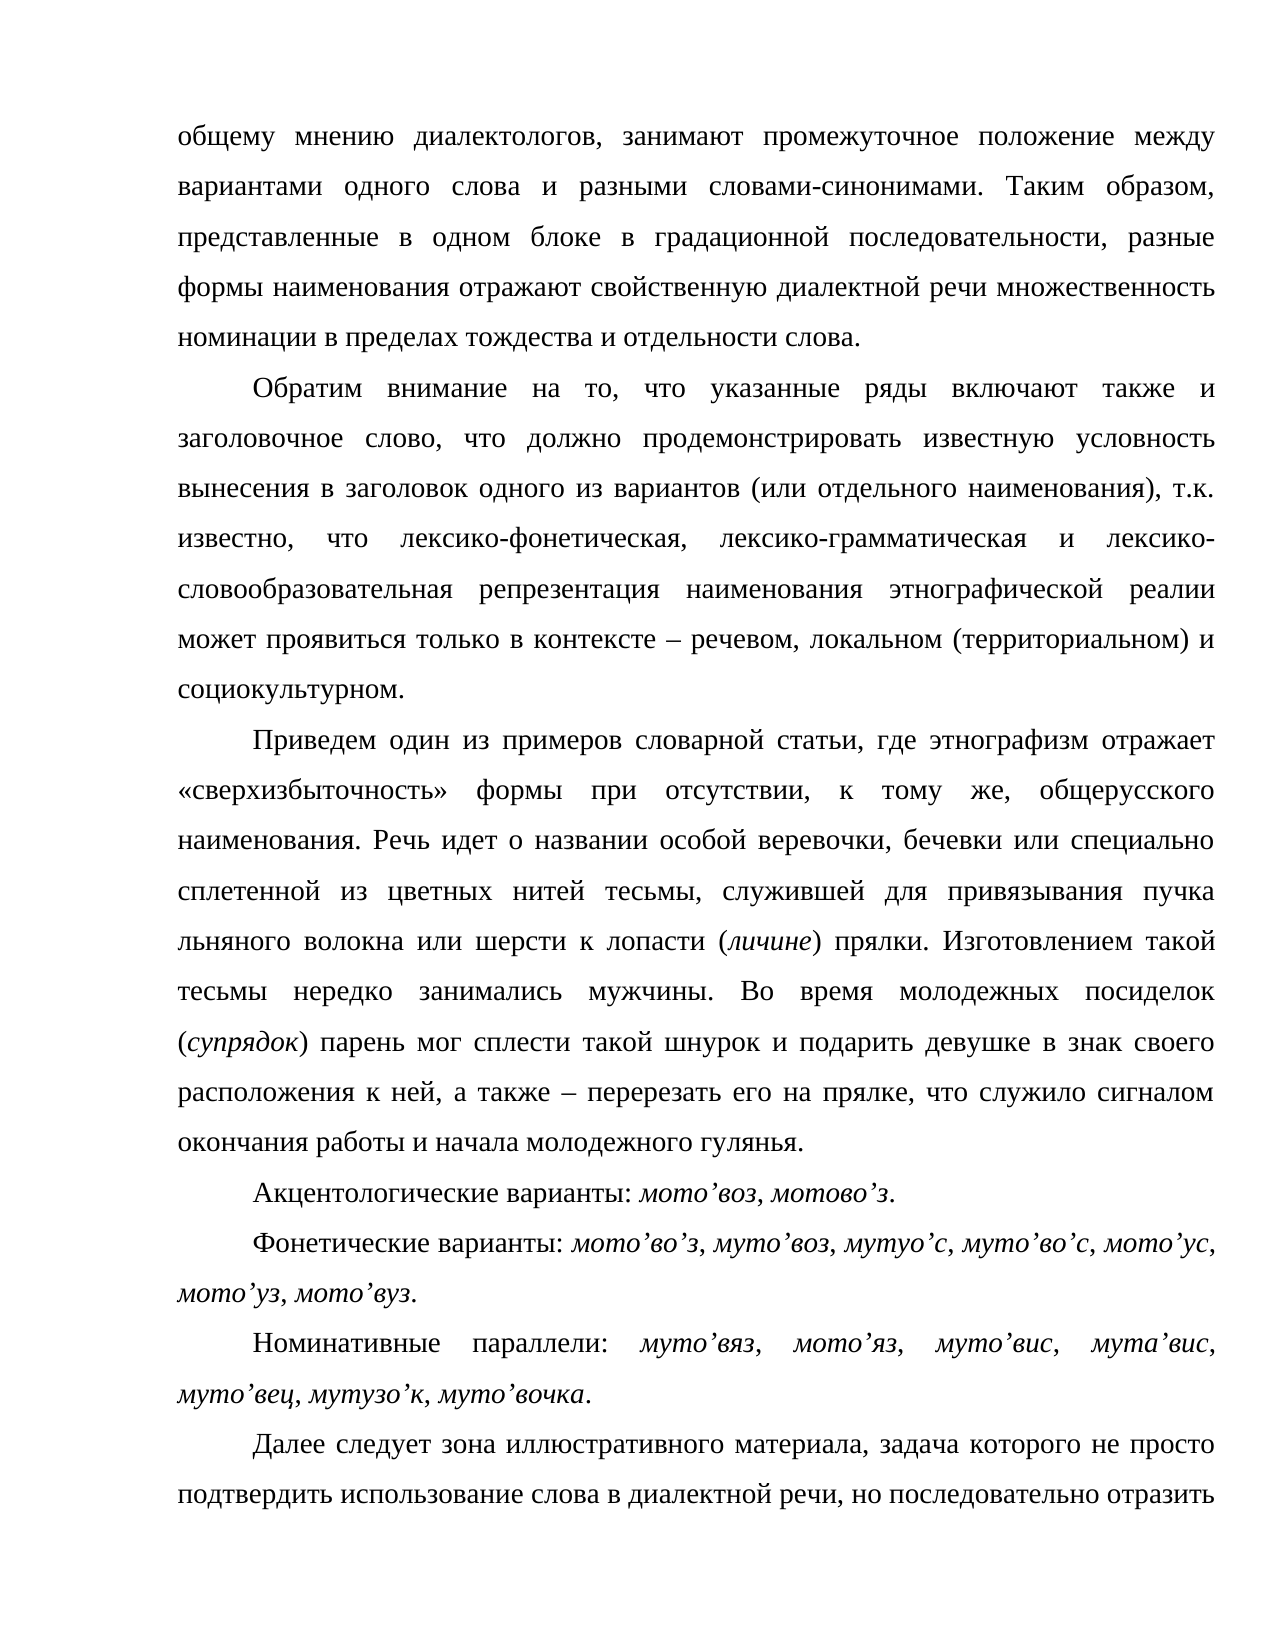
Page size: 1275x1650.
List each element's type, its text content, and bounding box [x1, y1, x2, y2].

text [177, 118, 1216, 353]
text Номинативные параллели: муто’вяз, мото’яз, муто’вис, мута’вис, муто’вец, мутузо’к, муто’вочка. [177, 1326, 1216, 1409]
text Приведем один из примеров словарной статьи, где этнографизм отражает «сверхизбыточность» формы при отсутствии, к тому же, общерусского наименования. Речь идет о названии особой веревочки, бечевки или специально сплетенной из цветных нитей тесьмы, служившей для привязывания пучка льняного волокна или шерсти к лопасти (личине) прялки. Изготовлением такой тесьмы нередко занимались мужчины. Во время молодежных посиделок (супрядок) парень мог сплести такой шнурок и подарить девушке в знак своего расположения к ней, а также – перерезать его на прялке, что служило сигналом окончания работы и начала молодежного гулянья. [177, 722, 1216, 1158]
text Обратим внимание на то, что указанные ряды включают также и заголовочное слово, что должно продемонстрировать известную условность вынесения в заголовок одного из вариантов (или отдельного наименования), т.к. известно, что лексико-фонетическая, лексико-грамматическая и лексико-словообразовательная репрезентация наименования этнографической реалии может проявиться только в контексте – речевом, локальном (территориальном) и социокультурном. [177, 370, 1216, 705]
text Акцентологические варианты: мото’воз, мотово’з. [177, 1175, 1216, 1208]
text Фонетические варианты: мото’во’з, муто’воз, мутуо’с, муто’во’с, мото’ус, мото’уз, мото’вуз. [177, 1225, 1216, 1309]
